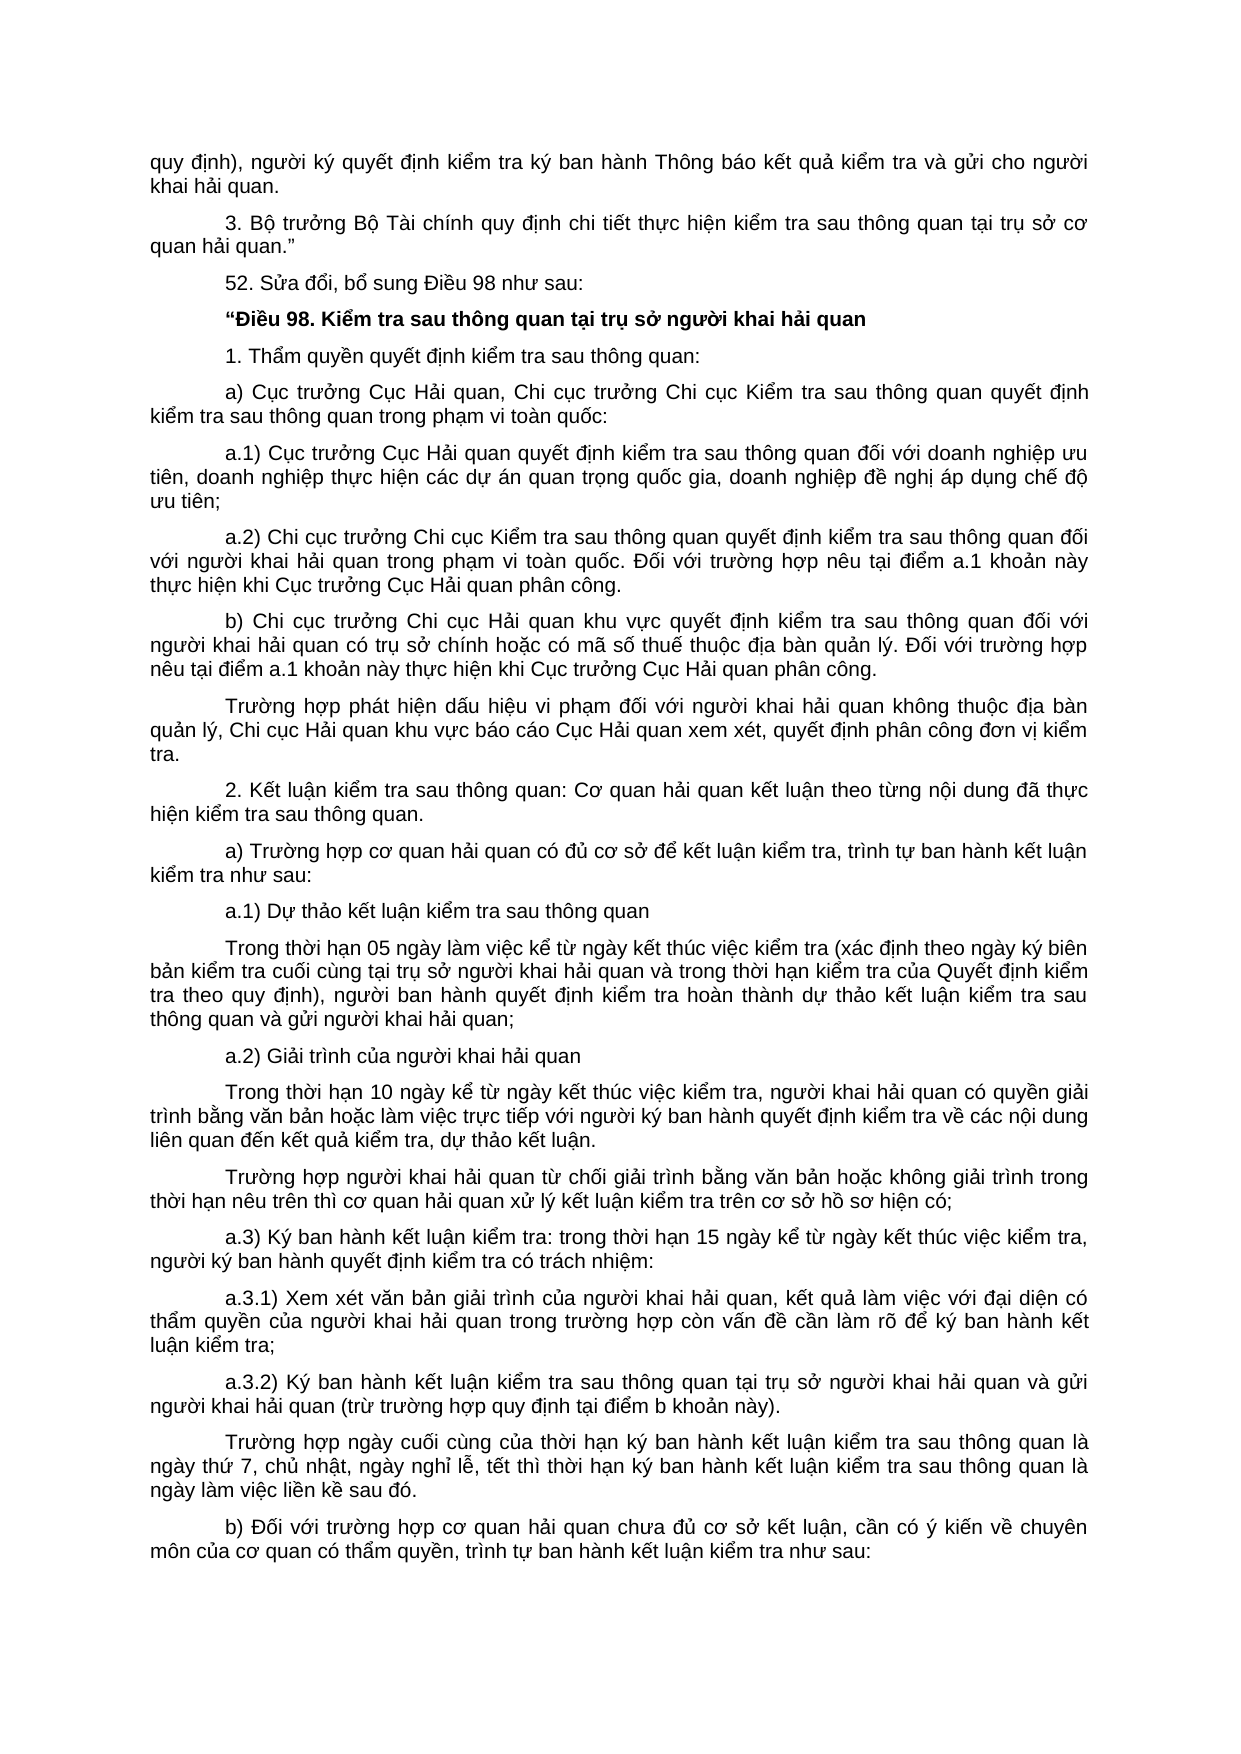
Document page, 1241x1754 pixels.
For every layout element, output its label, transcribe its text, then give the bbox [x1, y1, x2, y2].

text Trường hợp người khai hải quan từ chối giải trình bằng văn bản hoặc không giải trình trong thời hạn nêu trên thì cơ quan hải quan xử lý kết luận kiểm tra trên cơ sở hồ sơ hiện có; [150, 1164, 1090, 1212]
text Trường hợp ngày cuối cùng của thời hạn ký ban hành kết luận kiểm tra sau thông quan là ngày thứ 7, chủ nhật, ngày nghỉ lễ, tết thì thời hạn ký ban hành kết luận kiểm tra sau thông quan là ngày làm việc liền kề sau đó. [150, 1430, 1090, 1502]
text Trong thời hạn 10 ngày kể từ ngày kết thúc việc kiểm tra, người khai hải quan có quyền giải trình bằng văn bản hoặc làm việc trực tiếp với người ký ban hành quyết định kiểm tra về các nội dung liên quan đến kết quả kiểm tra, dự thảo kết luận. [150, 1080, 1090, 1152]
text a.2) Chi cục trưởng Chi cục Kiểm tra sau thông quan quyết định kiểm tra sau thông quan đối với người khai hải quan trong phạm vi toàn quốc. Đối với trường hợp nêu tại điểm a.1 khoản này thực hiện khi Cục trưởng Cục Hải quan phân công. [150, 525, 1090, 597]
text a.3) Ký ban hành kết luận kiểm tra: trong thời hạn 15 ngày kể từ ngày kết thúc việc kiểm tra, người ký ban hành quyết định kiểm tra có trách nhiệm: [150, 1225, 1090, 1273]
text a.2) Giải trình của người khai hải quan [150, 1044, 1090, 1068]
text 3. Bộ trưởng Bộ Tài chính quy định chi tiết thực hiện kiểm tra sau thông quan tại trụ sở cơ quan hải quan.” [150, 210, 1090, 258]
text b) Đối với trường hợp cơ quan hải quan chưa đủ cơ sở kết luận, cần có ý kiến về chuyên môn của cơ quan có thẩm quyền, trình tự ban hành kết luận kiểm tra như sau: [150, 1514, 1090, 1562]
text “Điều 98. Kiểm tra sau thông quan tại trụ sở người khai hải quan [150, 307, 1090, 331]
text 2. Kết luận kiểm tra sau thông quan: Cơ quan hải quan kết luận theo từng nội dung đã thực hiện kiểm tra sau thông quan. [150, 778, 1090, 826]
text Trường hợp phát hiện dấu hiệu vi phạm đối với người khai hải quan không thuộc địa bàn quản lý, Chi cục Hải quan khu vực báo cáo Cục Hải quan xem xét, quyết định phân công đơn vị kiểm tra. [150, 694, 1090, 766]
text b) Chi cục trưởng Chi cục Hải quan khu vực quyết định kiểm tra sau thông quan đối với người khai hải quan có trụ sở chính hoặc có mã số thuế thuộc địa bàn quản lý. Đối với trường hợp nêu tại điểm a.1 khoản này thực hiện khi Cục trưởng Cục Hải quan phân công. [150, 609, 1090, 681]
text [150, 150, 1090, 198]
text a.3.2) Ký ban hành kết luận kiểm tra sau thông quan tại trụ sở người khai hải quan và gửi người khai hải quan (trừ trường hợp quy định tại điểm b khoản này). [150, 1370, 1090, 1418]
text a.1) Dự thảo kết luận kiểm tra sau thông quan [150, 899, 1090, 923]
text 52. Sửa đổi, bổ sung Điều 98 như sau: [150, 271, 1090, 295]
text a) Trường hợp cơ quan hải quan có đủ cơ sở để kết luận kiểm tra, trình tự ban hành kết luận kiểm tra như sau: [150, 838, 1090, 886]
text Trong thời hạn 05 ngày làm việc kể từ ngày kết thúc việc kiểm tra (xác định theo ngày ký biên bản kiểm tra cuối cùng tại trụ sở người khai hải quan và trong thời hạn kiểm tra của Quyết định kiểm tra theo quy định), người ban hành quyết định kiểm tra hoàn thành dự thảo kết luận kiểm tra sau thông quan và gửi người khai hải quan; [150, 935, 1090, 1031]
text a.1) Cục trưởng Cục Hải quan quyết định kiểm tra sau thông quan đối với doanh nghiệp ưu tiên, doanh nghiệp thực hiện các dự án quan trọng quốc gia, doanh nghiệp đề nghị áp dụng chế độ ưu tiên; [150, 441, 1090, 512]
text a.3.1) Xem xét văn bản giải trình của người khai hải quan, kết quả làm việc với đại diện có thẩm quyền của người khai hải quan trong trường hợp còn vấn đề cần làm rõ để ký ban hành kết luận kiểm tra; [150, 1285, 1090, 1357]
text 1. Thẩm quyền quyết định kiểm tra sau thông quan: [150, 344, 1090, 368]
text a) Cục trưởng Cục Hải quan, Chi cục trưởng Chi cục Kiểm tra sau thông quan quyết định kiểm tra sau thông quan trong phạm vi toàn quốc: [150, 380, 1090, 428]
